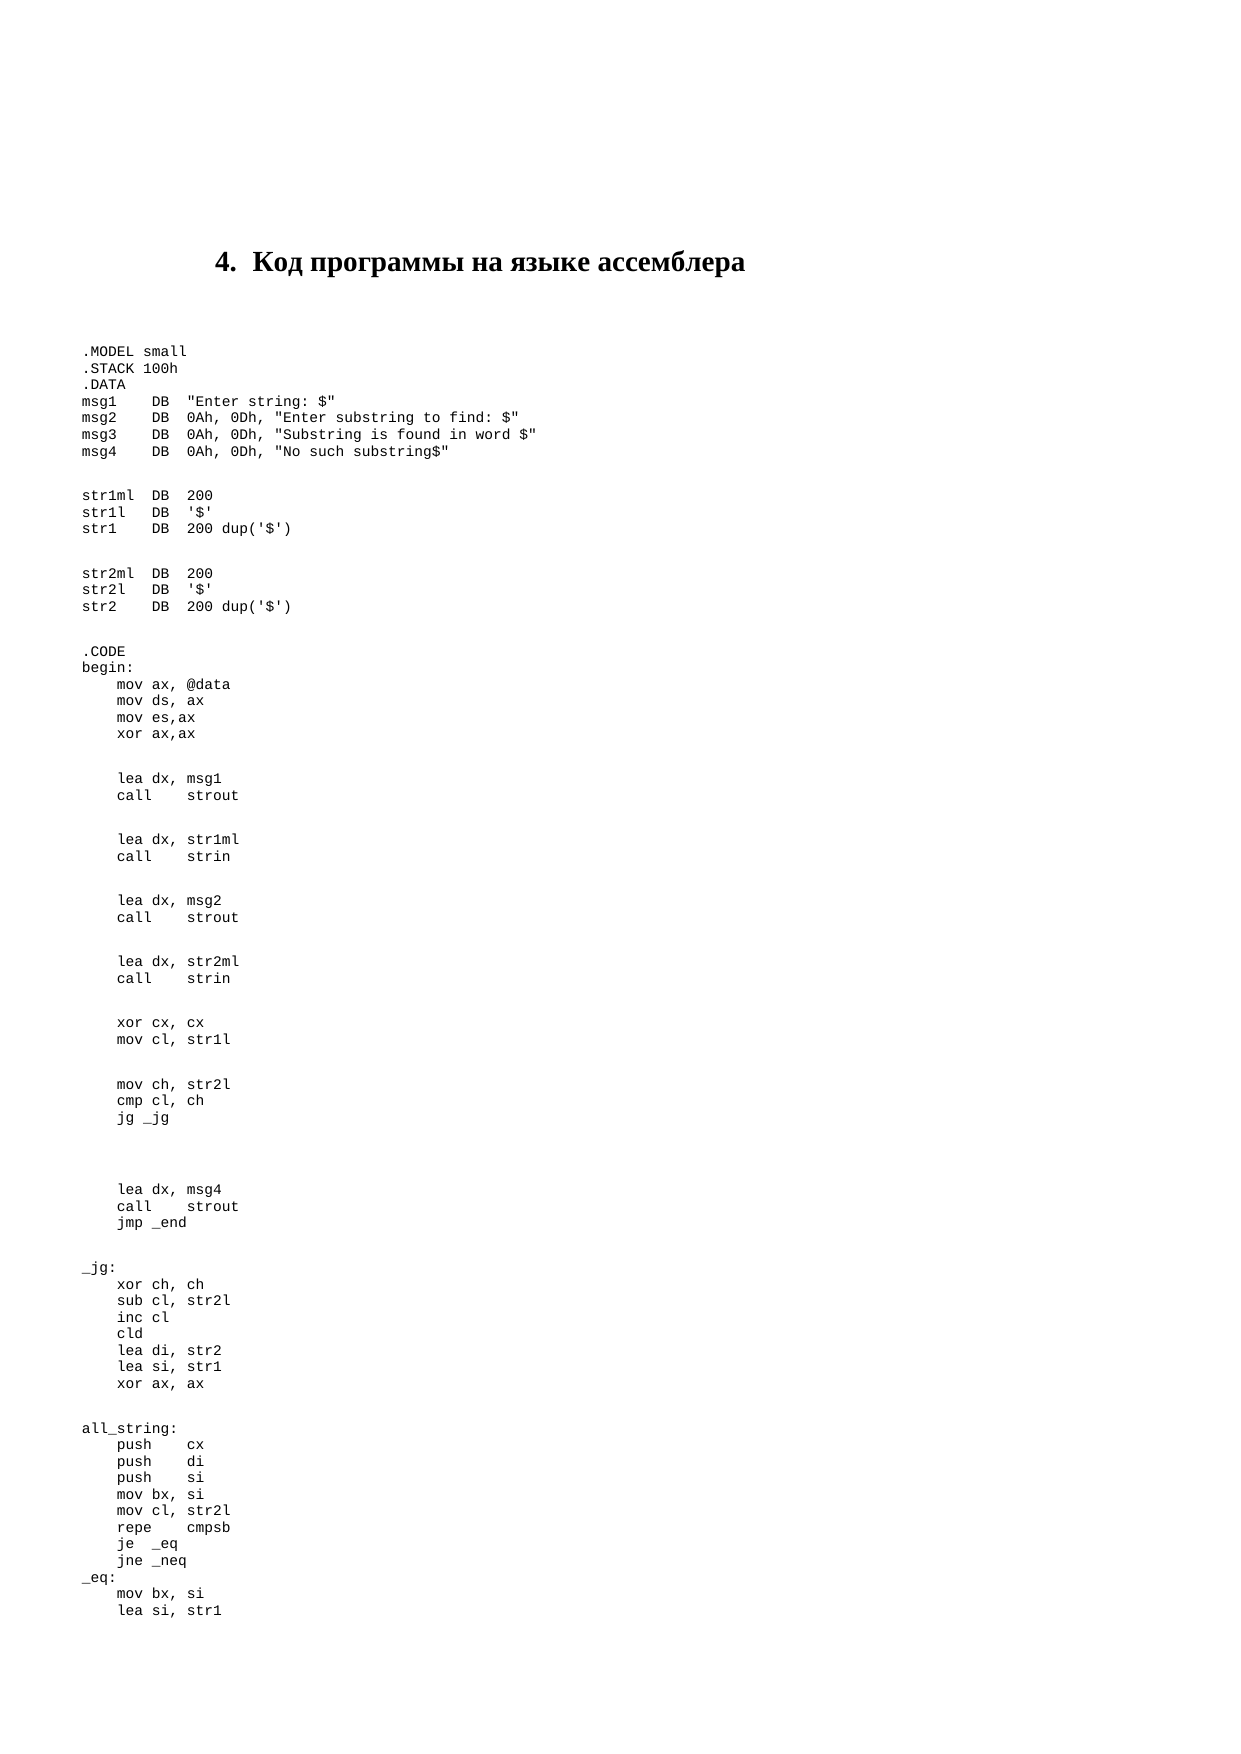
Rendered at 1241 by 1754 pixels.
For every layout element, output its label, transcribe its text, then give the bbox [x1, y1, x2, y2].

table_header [70, 344, 968, 1619]
list Код программы на языке ассемблера [215, 244, 1152, 277]
